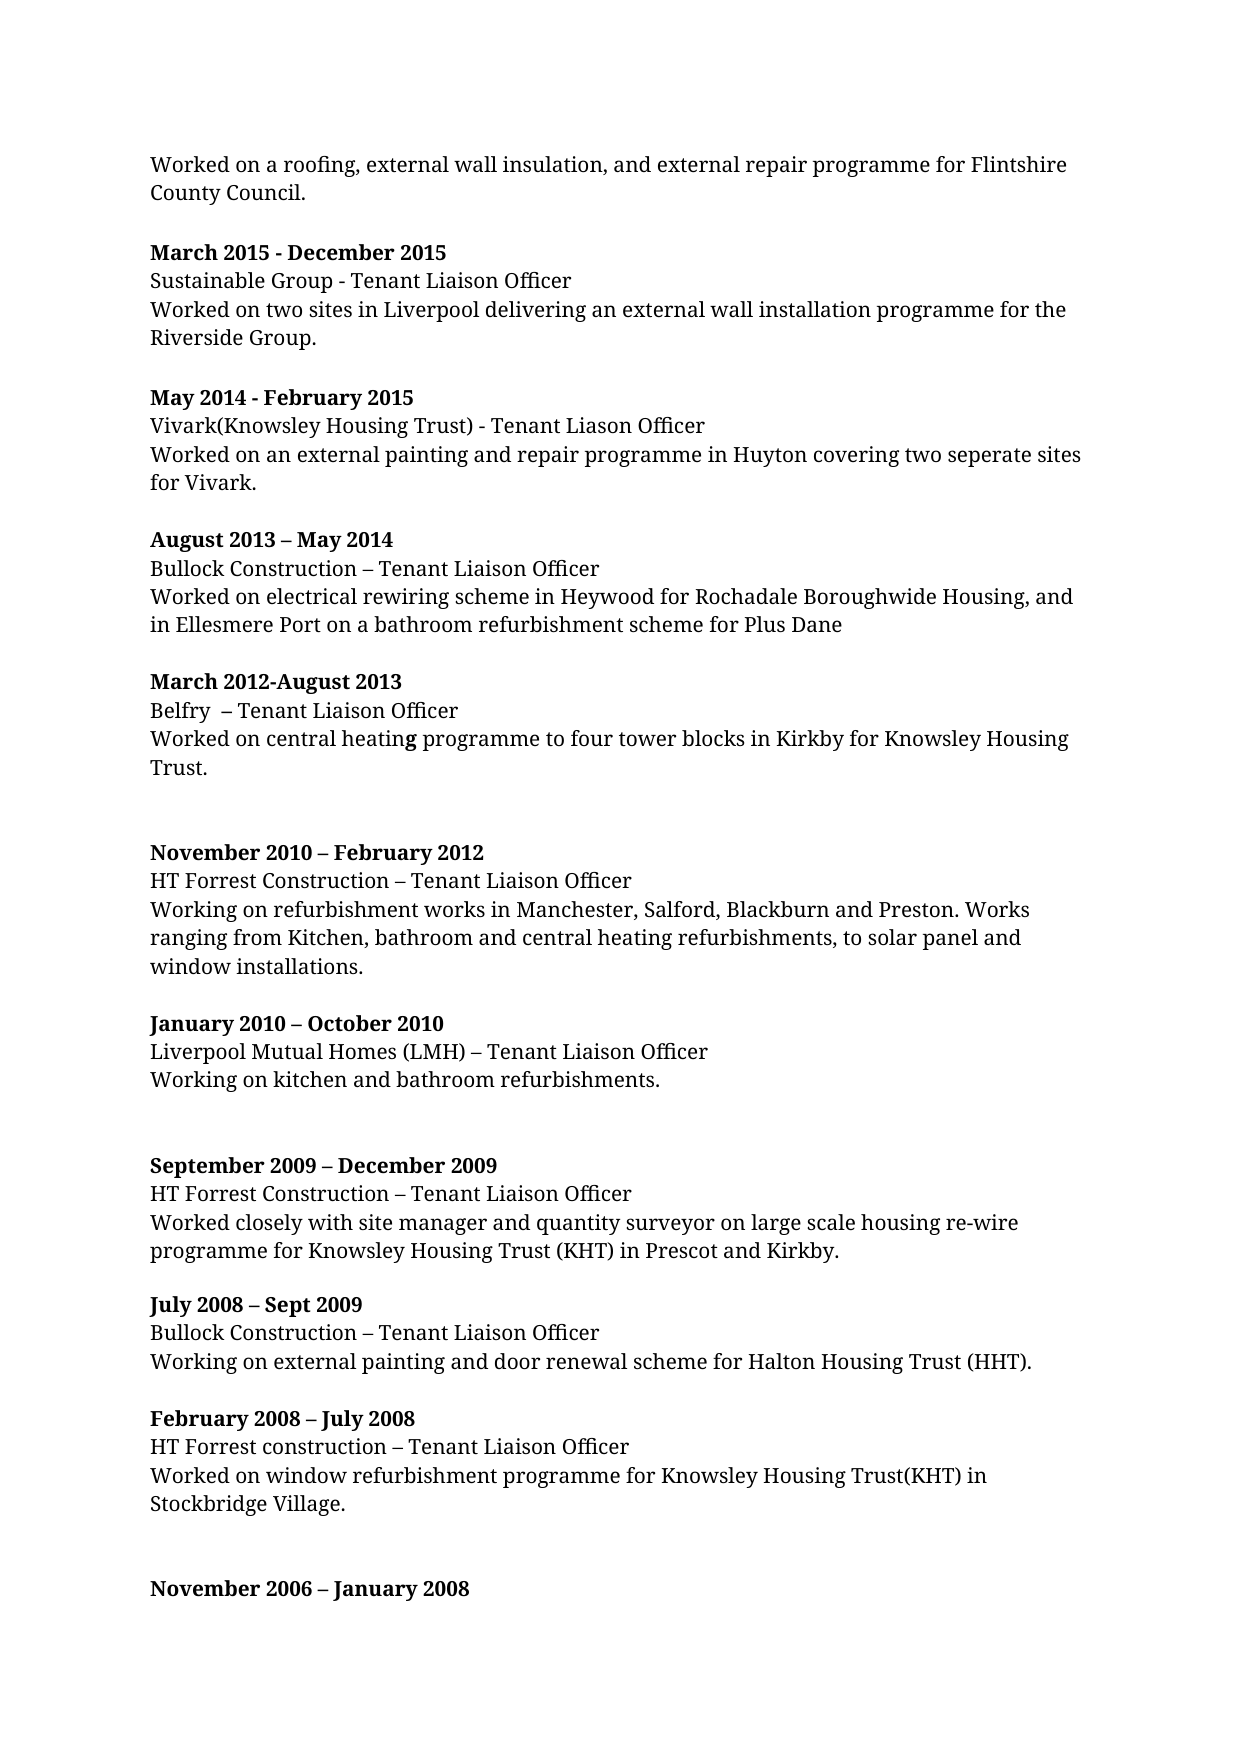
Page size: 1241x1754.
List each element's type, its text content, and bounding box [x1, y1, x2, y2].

text July 2008 – Sept 2009 [150, 1290, 1090, 1318]
text Bullock Construction – Tenant Liaison Officer [150, 554, 1090, 582]
text March 2012-August 2013 [150, 667, 1090, 696]
text Worked closely with site manager and quantity surveyor on large scale housing re-wire programme for Knowsley Housing Trust (KHT) in Prescot and Kirkby. [150, 1208, 1090, 1265]
text HT Forrest Construction – Tenant Liaison Officer [150, 1179, 1090, 1208]
text Worked on a roofing, external wall insulation, and external repair programme for Flintshire County Council. [150, 150, 1090, 207]
text Working on refurbishment works in Manchester, Salford, Blackburn and Preston. Works ranging from Kitchen, bathroom and central heating refurbishments, to solar panel and window installations. [150, 895, 1090, 980]
text Belfry – Tenant Liaison Officer [150, 696, 1090, 724]
text Worked on an external painting and repair programme in Huyton covering two seperate sites for Vivark. [150, 440, 1090, 497]
text May 2014 - February 2015 [150, 383, 1090, 412]
text Sustainable Group - Tenant Liaison Officer [150, 267, 1090, 295]
text Worked on central heating programme to four tower blocks in Kirkby for Knowsley Housing Trust. [150, 724, 1090, 781]
text Worked on two sites in Liverpool delivering an external wall installation programme for the Riverside Group. [150, 295, 1090, 352]
text HT Forrest construction – Tenant Liaison Officer [150, 1432, 1090, 1461]
text January 2010 – October 2010 [150, 1009, 1090, 1037]
text March 2015 - December 2015 [150, 238, 1090, 267]
text August 2013 – May 2014 [150, 525, 1090, 554]
text Liverpool Mutual Homes (LMH) – Tenant Liaison Officer [150, 1037, 1090, 1066]
text Bullock Construction – Tenant Liaison Officer [150, 1318, 1090, 1347]
text Vivark(Knowsley Housing Trust) - Tenant Liason Officer [150, 412, 1090, 440]
text Worked on window refurbishment programme for Knowsley Housing Trust(KHT) in Stockbridge Village. [150, 1461, 1090, 1518]
text November 2006 – January 2008 [150, 1574, 1090, 1603]
text Working on external painting and door renewal scheme for Halton Housing Trust (HHT). [150, 1347, 1090, 1375]
text Worked on electrical rewiring scheme in Heywood for Rochadale Boroughwide Housing, and in Ellesmere Port on a bathroom refurbishment scheme for Plus Dane [150, 582, 1090, 639]
text HT Forrest Construction – Tenant Liaison Officer [150, 867, 1090, 895]
text November 2010 – February 2012 [150, 838, 1090, 867]
text February 2008 – July 2008 [150, 1404, 1090, 1432]
text Working on kitchen and bathroom refurbishments. [150, 1066, 1090, 1094]
text September 2009 – December 2009 [150, 1151, 1090, 1179]
